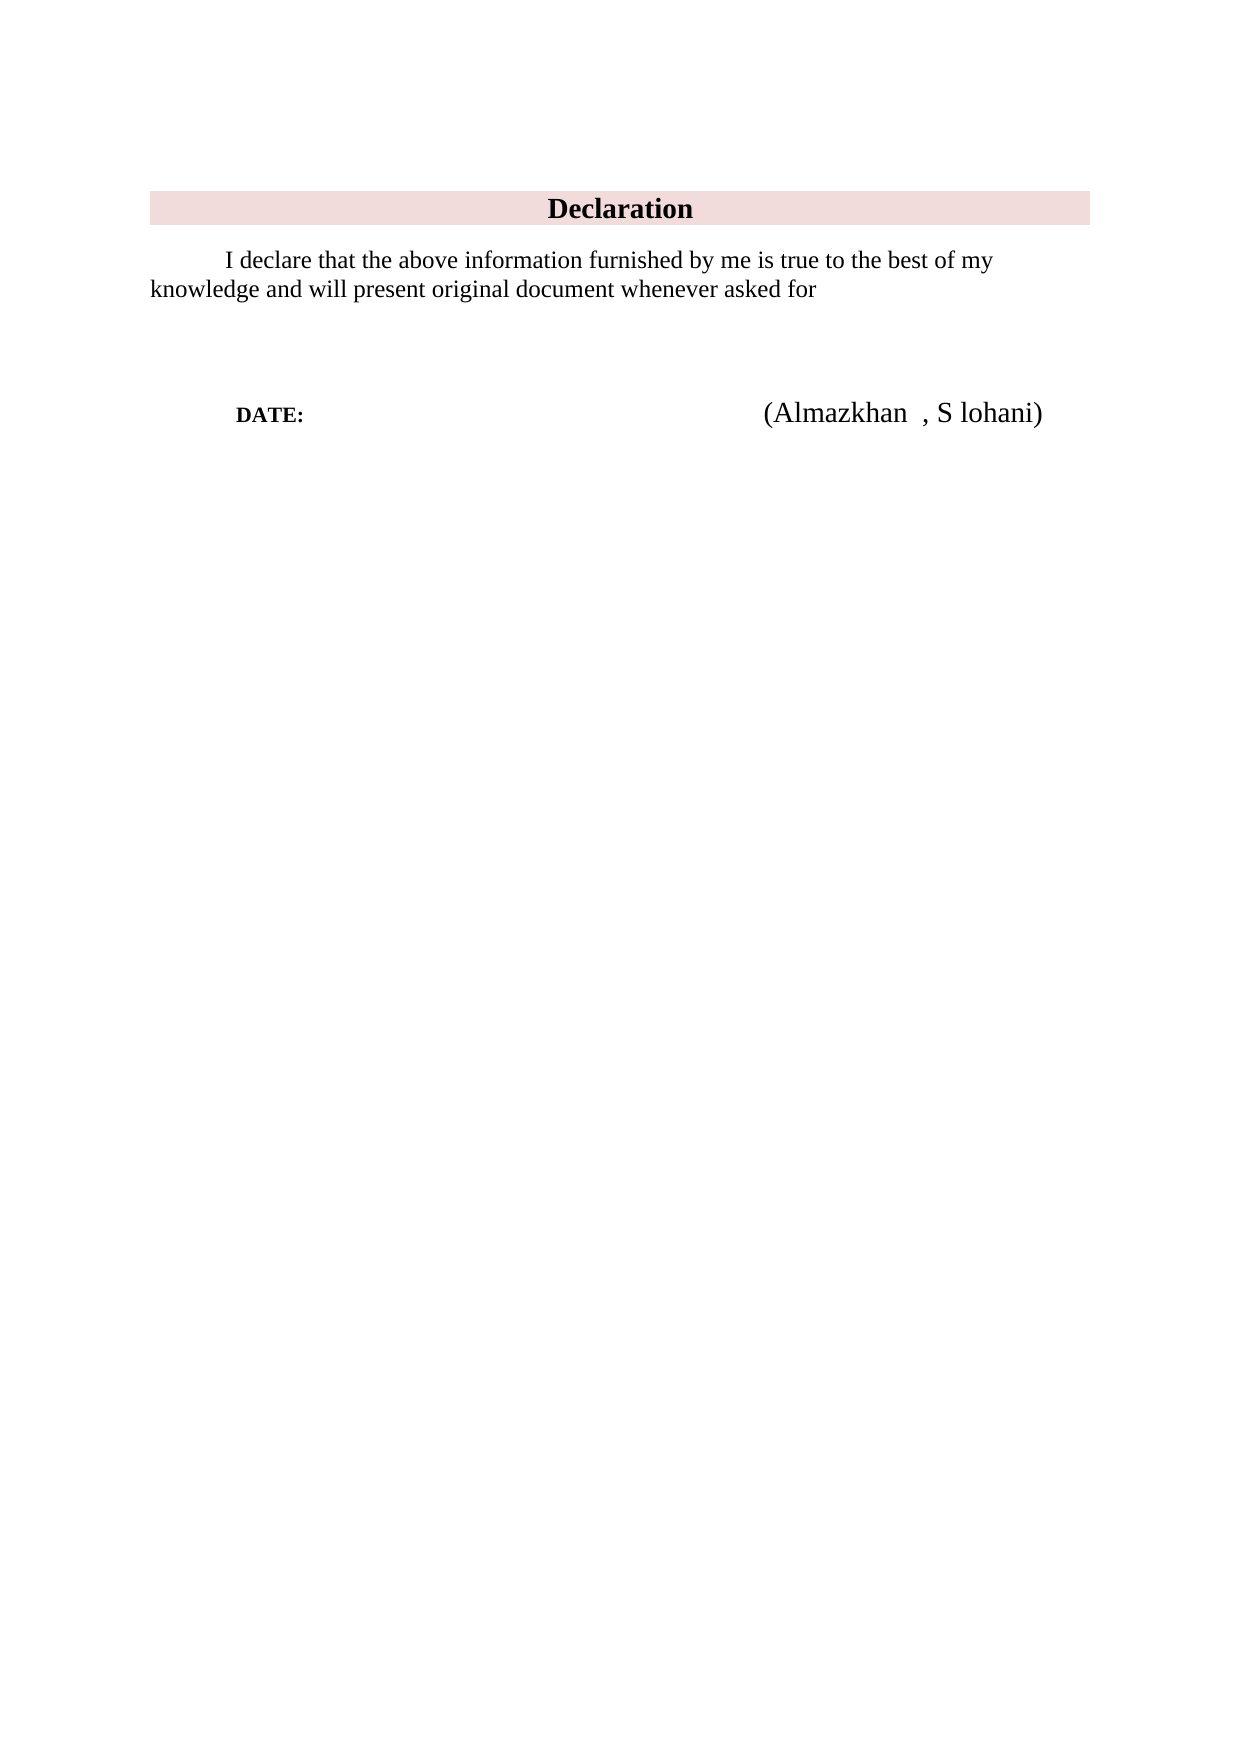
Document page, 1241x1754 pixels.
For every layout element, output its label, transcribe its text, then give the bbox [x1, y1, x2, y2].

text I declare that the above information furnished by me is true to the best of my knowledge and will present original document whenever asked for [150, 246, 1053, 328]
text DATE: (Almazkhan , S lohani) [150, 395, 1053, 429]
list Declaration [150, 191, 1090, 225]
